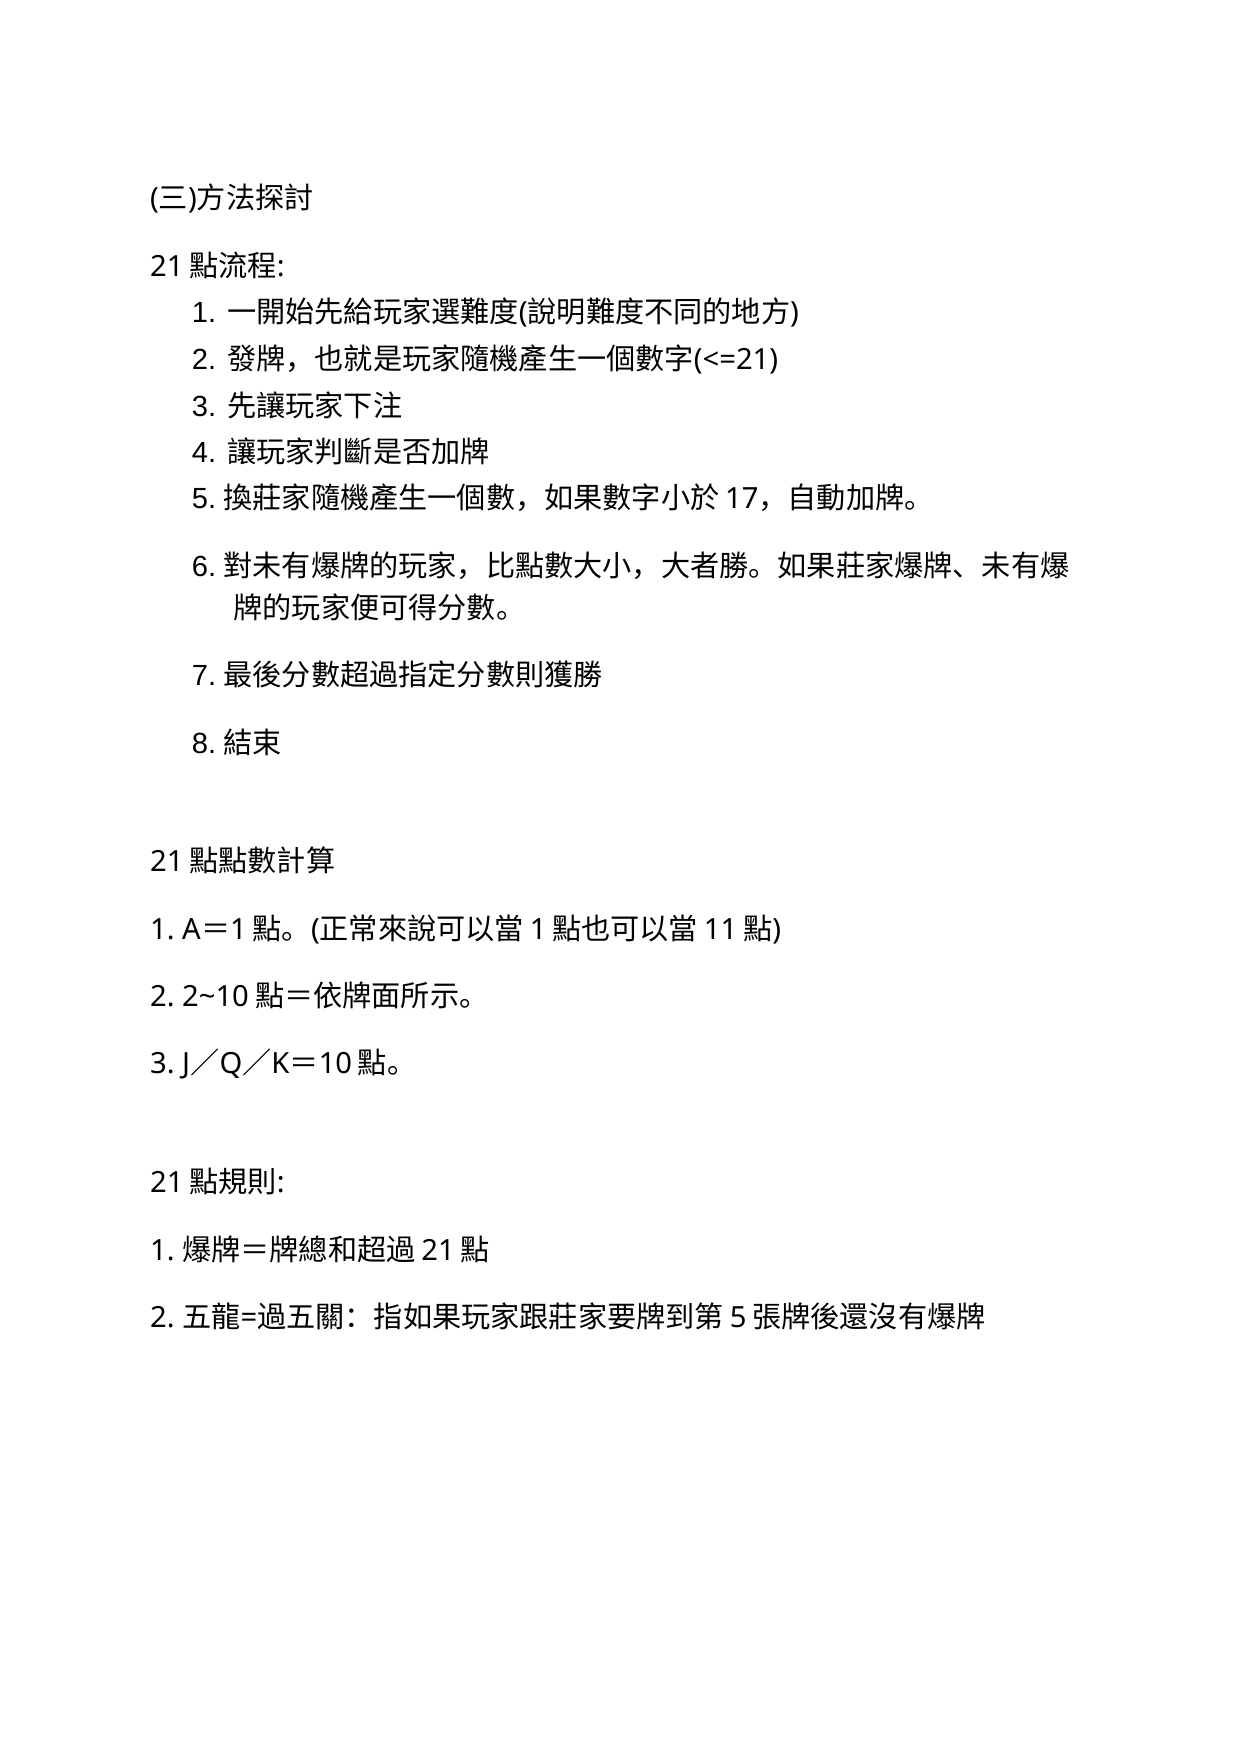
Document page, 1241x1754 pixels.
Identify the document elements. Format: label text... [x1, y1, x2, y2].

text 21點點數計算 [150, 838, 1090, 880]
text (三)方法探討 [150, 175, 1090, 217]
text 1. 爆牌＝牌總和超過21點 [150, 1226, 1090, 1269]
text 2. 發牌，也就是玩家隨機產生一個數字(<=21) [192, 336, 1090, 378]
text 1. A＝1點。(正常來說可以當1點也可以當11點) [150, 905, 1090, 948]
text 5. 換莊家隨機產生一個數，如果數字小於17，自動加牌。 [192, 475, 1090, 517]
text 21點規則: [150, 1159, 1090, 1201]
text 2. 五龍=過五關：指如果玩家跟莊家要牌到第5張牌後還沒有爆牌 [150, 1294, 1090, 1336]
text 3. J／Q／K＝10點。 [150, 1040, 1090, 1082]
text 4. 讓玩家判斷是否加牌 [192, 428, 1090, 471]
text 7. 最後分數超過指定分數則獲勝 [192, 652, 1090, 694]
text 8. 結束 [192, 719, 1090, 762]
text 3. 先讓玩家下注 [192, 382, 1090, 424]
text 1. 一開始先給玩家選難度(說明難度不同的地方) [192, 289, 1090, 331]
text 21點流程: [150, 242, 1090, 285]
text 2. 2~10點＝依牌面所示。 [150, 973, 1090, 1015]
text 6. 對未有爆牌的玩家，比點數大小，大者勝。如果莊家爆牌、未有爆牌的玩家便可得分數。 [192, 542, 1090, 627]
